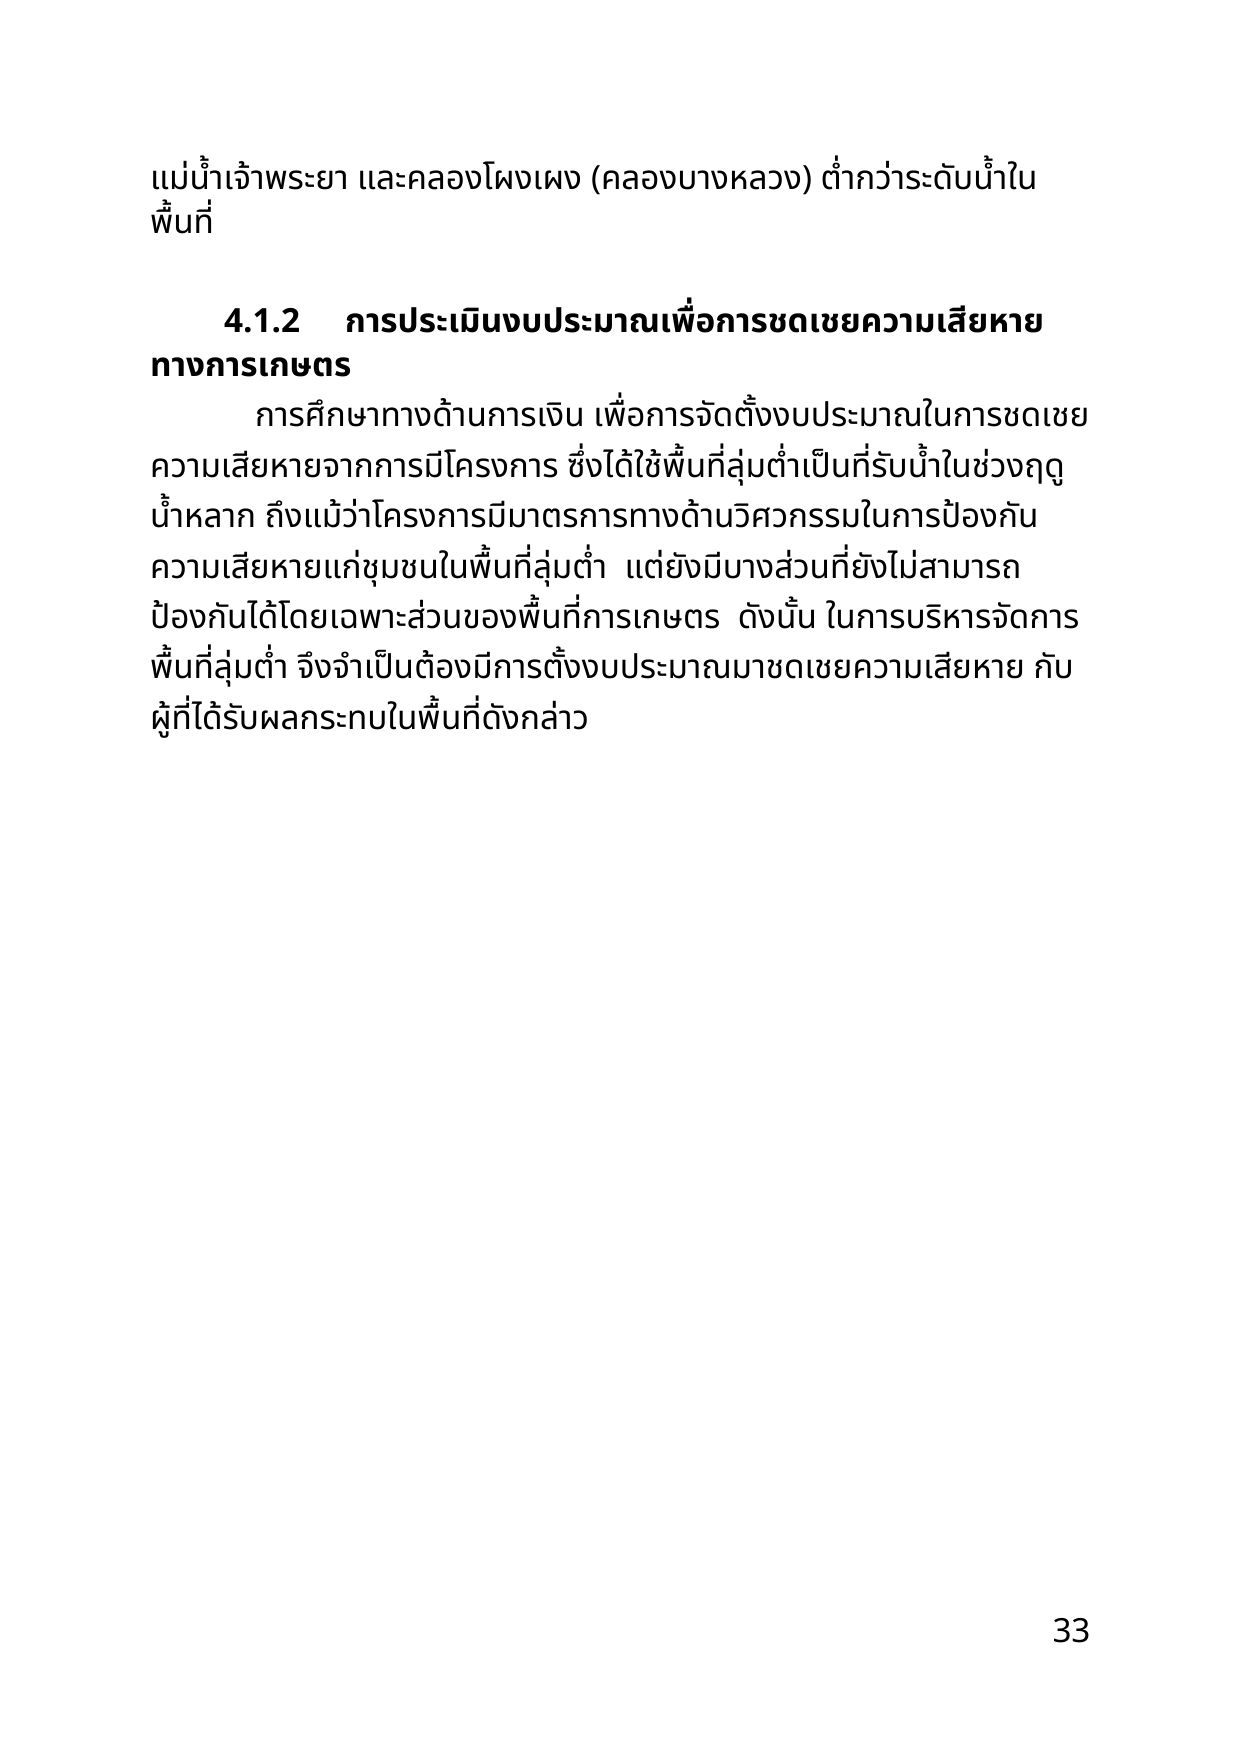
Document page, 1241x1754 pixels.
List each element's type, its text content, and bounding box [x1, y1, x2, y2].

text 4.1.2 การประเมินงบประมาณเพื่อการชดเชยความเสียหายทางการเกษตร [150, 293, 1090, 391]
text การศึกษาทางด้านการเงิน เพื่อการจัดตั้งงบประมาณในการชดเชยความเสียหายจากการมีโครงการ ซึ่งได้ใช้พื้นที่ลุ่มต่ำเป็นที่รับน้ำในช่วงฤดูน้ำหลาก ถึงแม้ว่าโครงการมีมาตรการทางด้านวิศวกรรมในการป้องกันความเสียหายแก่ชุมชนในพื้นที่ลุ่มต่ำ แต่ยังมีบางส่วนที่ยังไม่สามารถป้องกันได้โดยเฉพาะส่วนของพื้นที่การเกษตร ดังนั้น ในการบริหารจัดการพื้นที่ลุ่มต่ำ จึงจำเป็นต้องมีการตั้งงบประมาณมาชดเชยความเสียหาย กับผู้ที่ได้รับผลกระทบในพื้นที่ดังกล่าว [150, 391, 1090, 744]
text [150, 150, 1090, 248]
